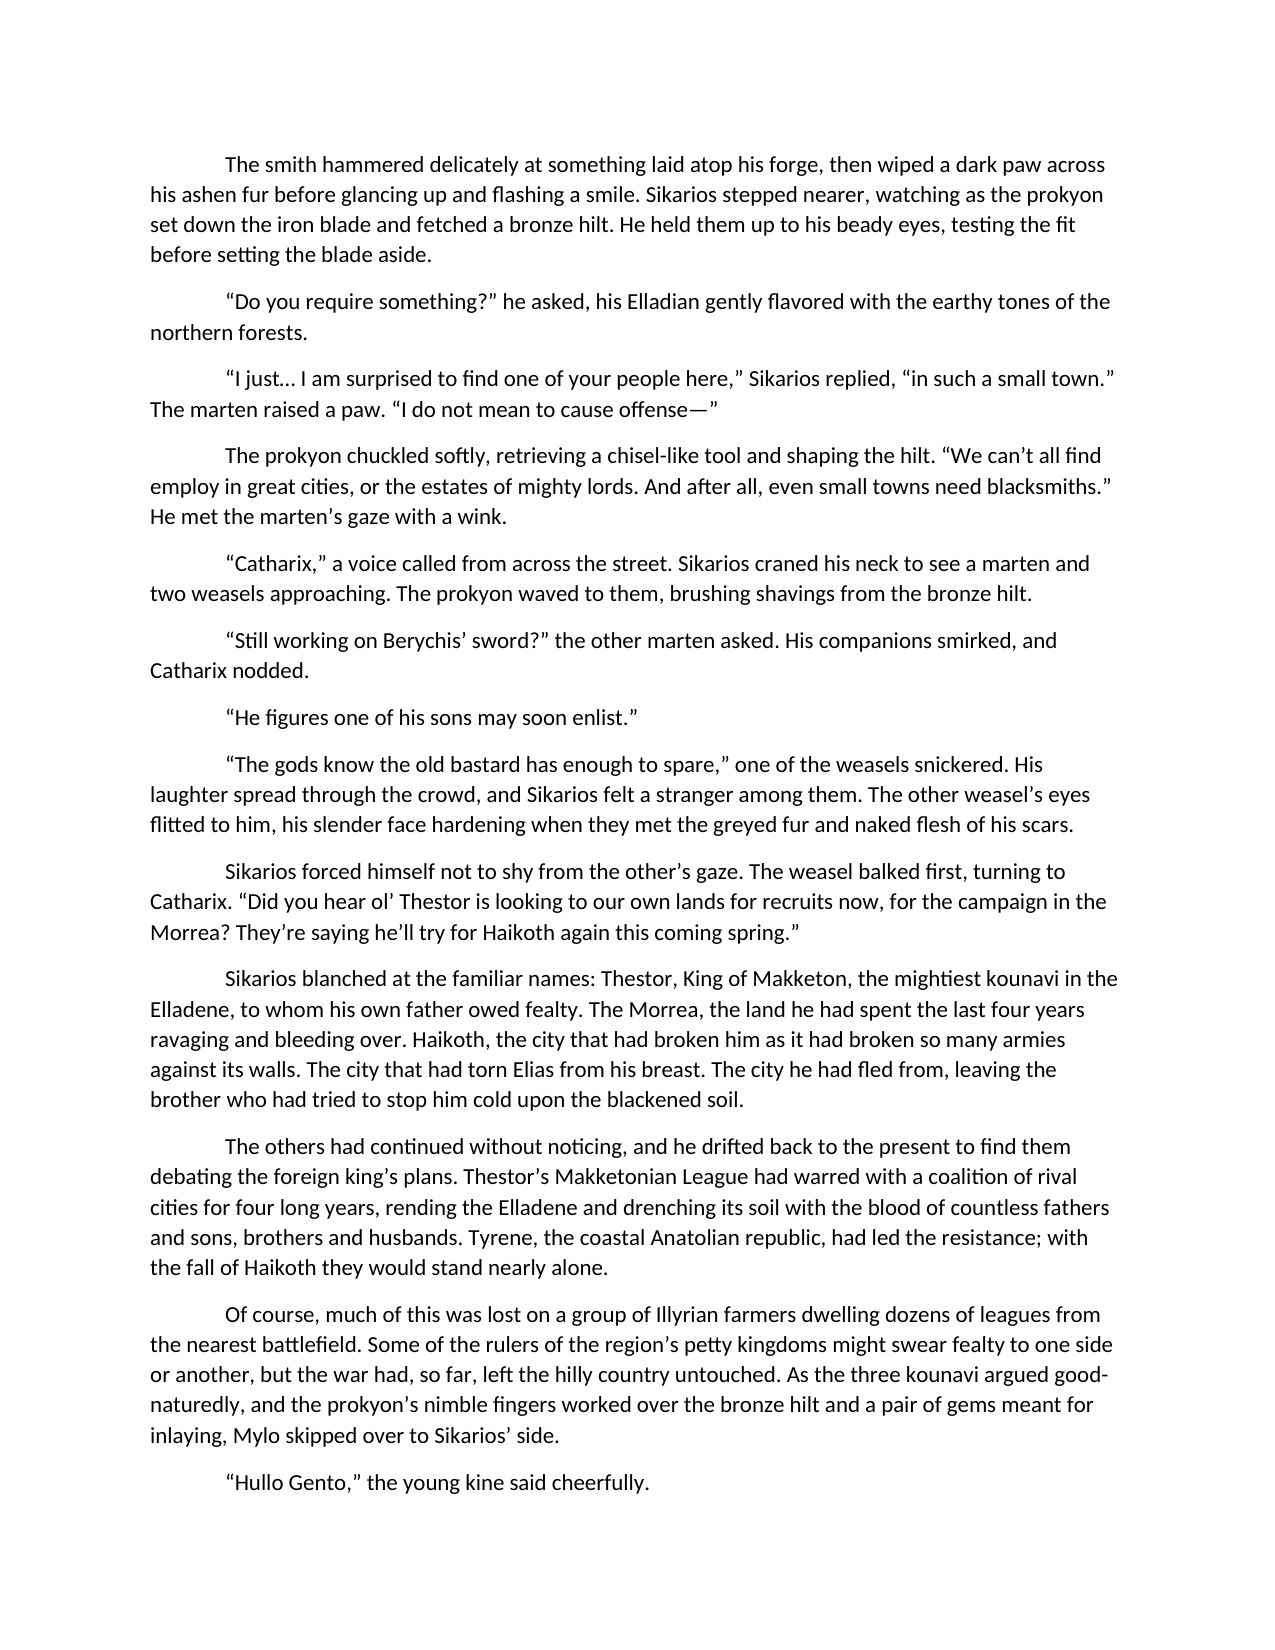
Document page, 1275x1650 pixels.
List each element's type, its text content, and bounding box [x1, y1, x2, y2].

text “Still working on Berychis’ sword?” the other marten asked. His companions smirked, and Catharix nodded. [150, 626, 1125, 684]
text “He figures one of his sons may soon enlist.” [150, 703, 1125, 731]
text Sikarios blanched at the familiar names: Thestor, King of Makketon, the mightiest kounavi in the Elladene, to whom his own father owed fealty. The Morrea, the land he had spent the last four years ravaging and bleeding over. Haikoth, the city that had broken him as it had broken so many armies against its walls. The city that had torn Elias from his breast. The city he had fled from, leaving the brother who had tried to stop him cold upon the blackened soil. [150, 964, 1125, 1113]
text “Do you require something?” he asked, his Elladian gently flavored with the earthy tones of the northern forests. [150, 287, 1125, 346]
text Of course, much of this was lost on a group of Illyrian farmers dwelling dozens of leagues from the nearest battlefield. Some of the rulers of the region’s petty kingdoms might swear fealty to one side or another, but the war had, so far, left the hilly country untouched. As the three kounavi argued good-naturedly, and the prokyon’s nimble fingers worked over the bronze hilt and a pair of gems meant for inlaying, Mylo skipped over to Sikarios’ side. [150, 1300, 1125, 1449]
text The others had continued without noticing, and he drifted back to the present to find them debating the foreign king’s plans. Thestor’s Makketonian League had warred with a coalition of rival cities for four long years, rending the Elladene and drenching its soil with the blood of countless fathers and sons, brothers and husbands. Tyrene, the coastal Anatolian republic, had led the resistance; with the fall of Haikoth they would stand nearly alone. [150, 1132, 1125, 1281]
text “Catharix,” a voice called from across the street. Sikarios craned his neck to see a marten and two weasels approaching. The prokyon waved to them, brushing shavings from the bronze hilt. [150, 549, 1125, 607]
text “The gods know the old bastard has enough to spare,” one of the weasels snickered. His laughter spread through the crowd, and Sikarios felt a stranger among them. The other weasel’s eyes flitted to him, his slender face hardening when they met the greyed fur and naked flesh of his scars. [150, 750, 1125, 838]
text “Hullo Gento,” the young kine said cheerfully. [150, 1468, 1125, 1496]
text Sikarios forced himself not to shy from the other’s gaze. The weasel balked first, turning to Catharix. “Did you hear ol’ Thestor is looking to our own lands for recruits now, for the campaign in the Morrea? They’re saying he’ll try for Haikoth again this coming spring.” [150, 857, 1125, 946]
